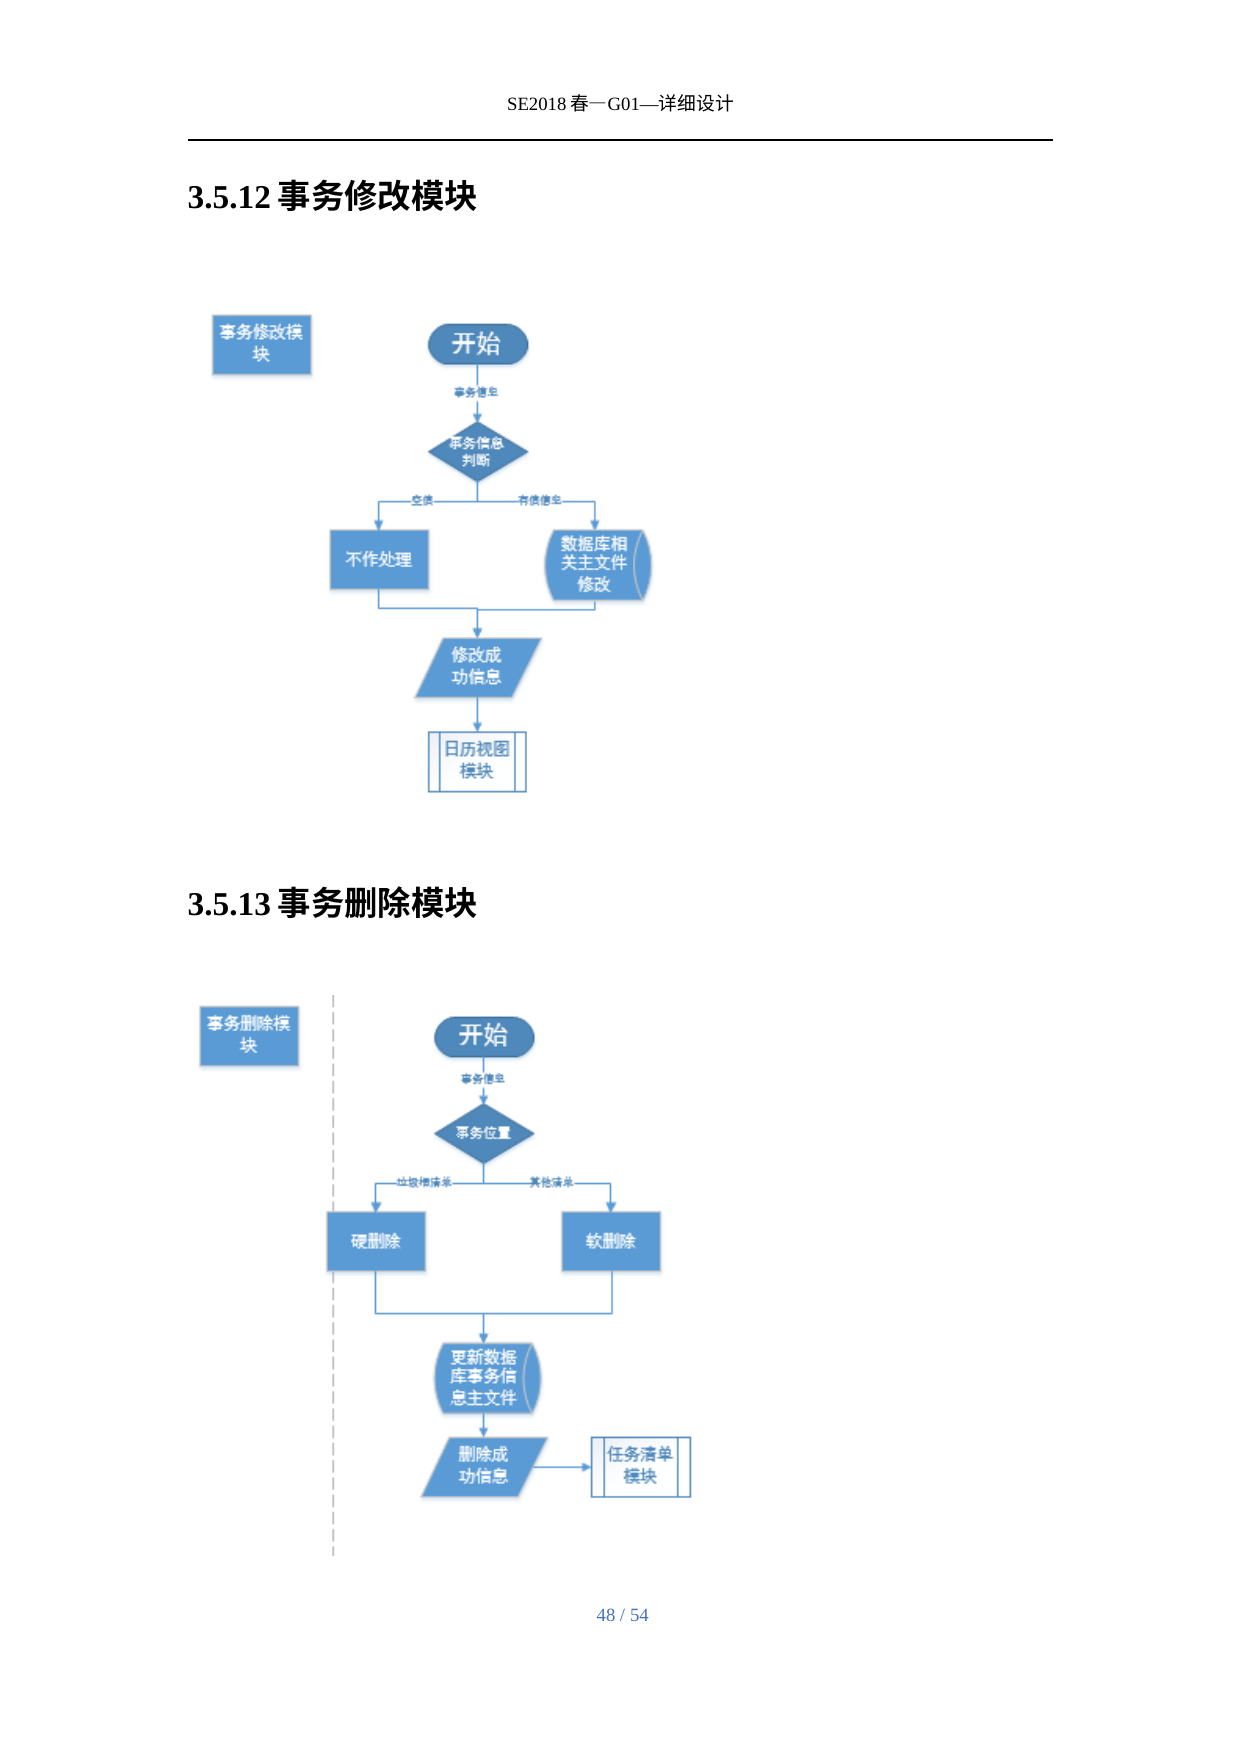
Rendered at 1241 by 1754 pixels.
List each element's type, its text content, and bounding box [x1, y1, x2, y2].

subtitle 3.5.12事务修改模块 [187, 162, 1053, 227]
picture [187, 289, 678, 821]
picture [187, 995, 728, 1556]
subtitle 3.5.13事务删除模块 [187, 869, 1053, 934]
